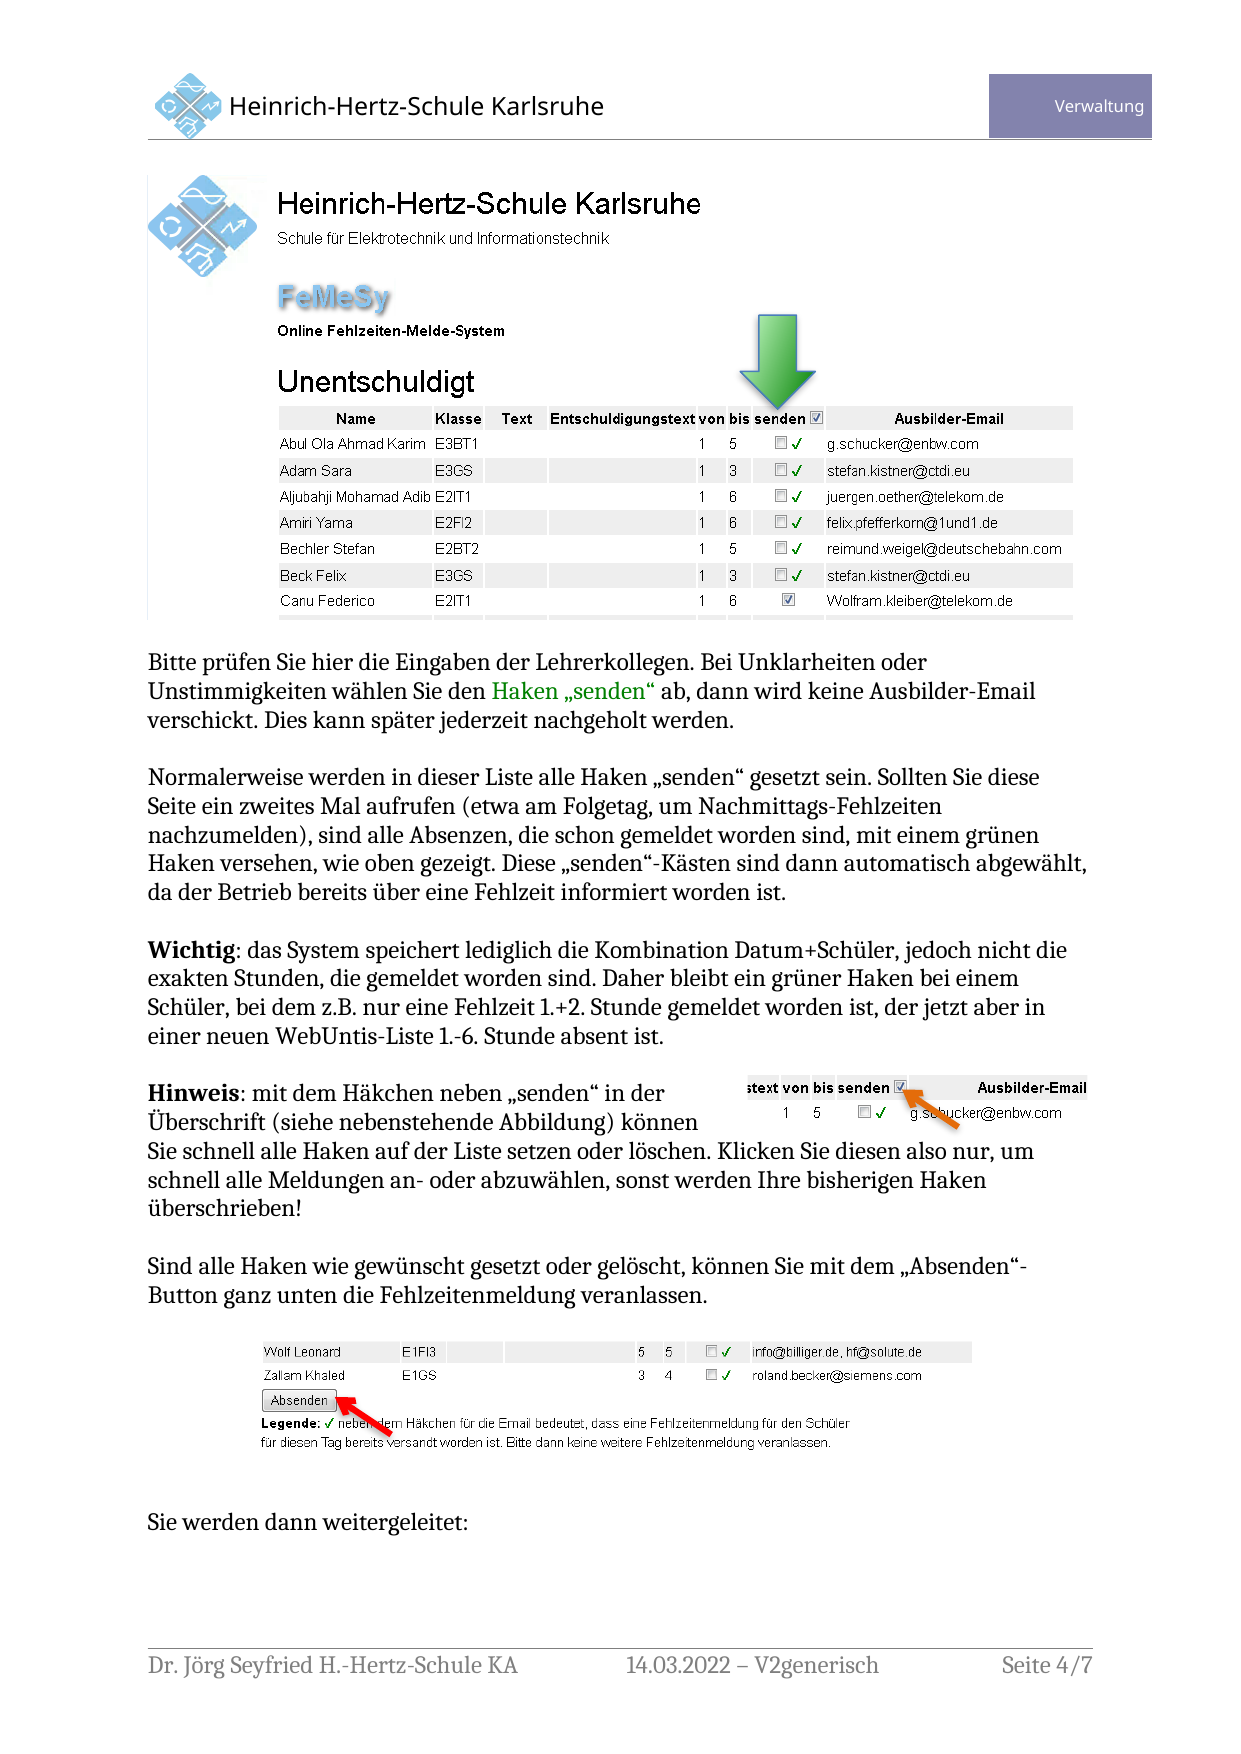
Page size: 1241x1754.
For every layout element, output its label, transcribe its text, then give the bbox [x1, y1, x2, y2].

text Sie werden dann weitergeleitet: [148, 1508, 1093, 1537]
picture [147, 175, 1093, 620]
picture [747, 1070, 1088, 1121]
text Wichtig: das System speichert lediglich die Kombination Datum+Schüler, jedoch nicht die exakten Stunden, die gemeldet worden sind. Daher bleibt ein grüner Haken bei einem Schüler, bei dem z.B. nur eine Fehlzeit 1.+2. Stunde gemeldet worden ist, der jetzt aber in einer neuen WebUntis-Liste 1.-6. Stunde absent ist. [148, 936, 1093, 1051]
text Sind alle Haken wie gewünscht gesetzt oder gelöscht, können Sie mit dem „Absenden“-Button ganz unten die Fehlzeitenmeldung veranlassen. [148, 1252, 1093, 1309]
picture [155, 73, 222, 139]
picture [147, 1338, 1091, 1451]
text Hinweis: mit dem Häkchen neben „senden“ in der Überschrift (siehe nebenstehende Abbildung) können Sie schnell alle Haken auf der Liste setzen oder löschen. Klicken Sie diesen also nur, um schnell alle Meldungen an- oder abzuwählen, sonst werden Ihre bisherigen Haken überschrieben! [148, 1079, 1093, 1223]
text Bitte prüfen Sie hier die Eingaben der Lehrerkollegen. Bei Unklarheiten oder Unstimmigkeiten wählen Sie den Haken „senden“ ab, dann wird keine Ausbilder-Email verschickt. Dies kann später jederzeit nachgeholt werden. [148, 648, 1093, 734]
text Normalerweise werden in dieser Liste alle Haken „senden“ gesetzt sein. Sollten Sie diese Seite ein zweites Mal aufrufen (etwa am Folgetag, um Nachmittags-Fehlzeiten nachzumelden), sind alle Absenzen, die schon gemeldet worden sind, mit einem grünen Haken versehen, wie oben gezeigt. Diese „senden“-Kästen sind dann automatisch abgewählt, da der Betrieb bereits über eine Fehlzeit informiert worden ist. [148, 763, 1093, 907]
